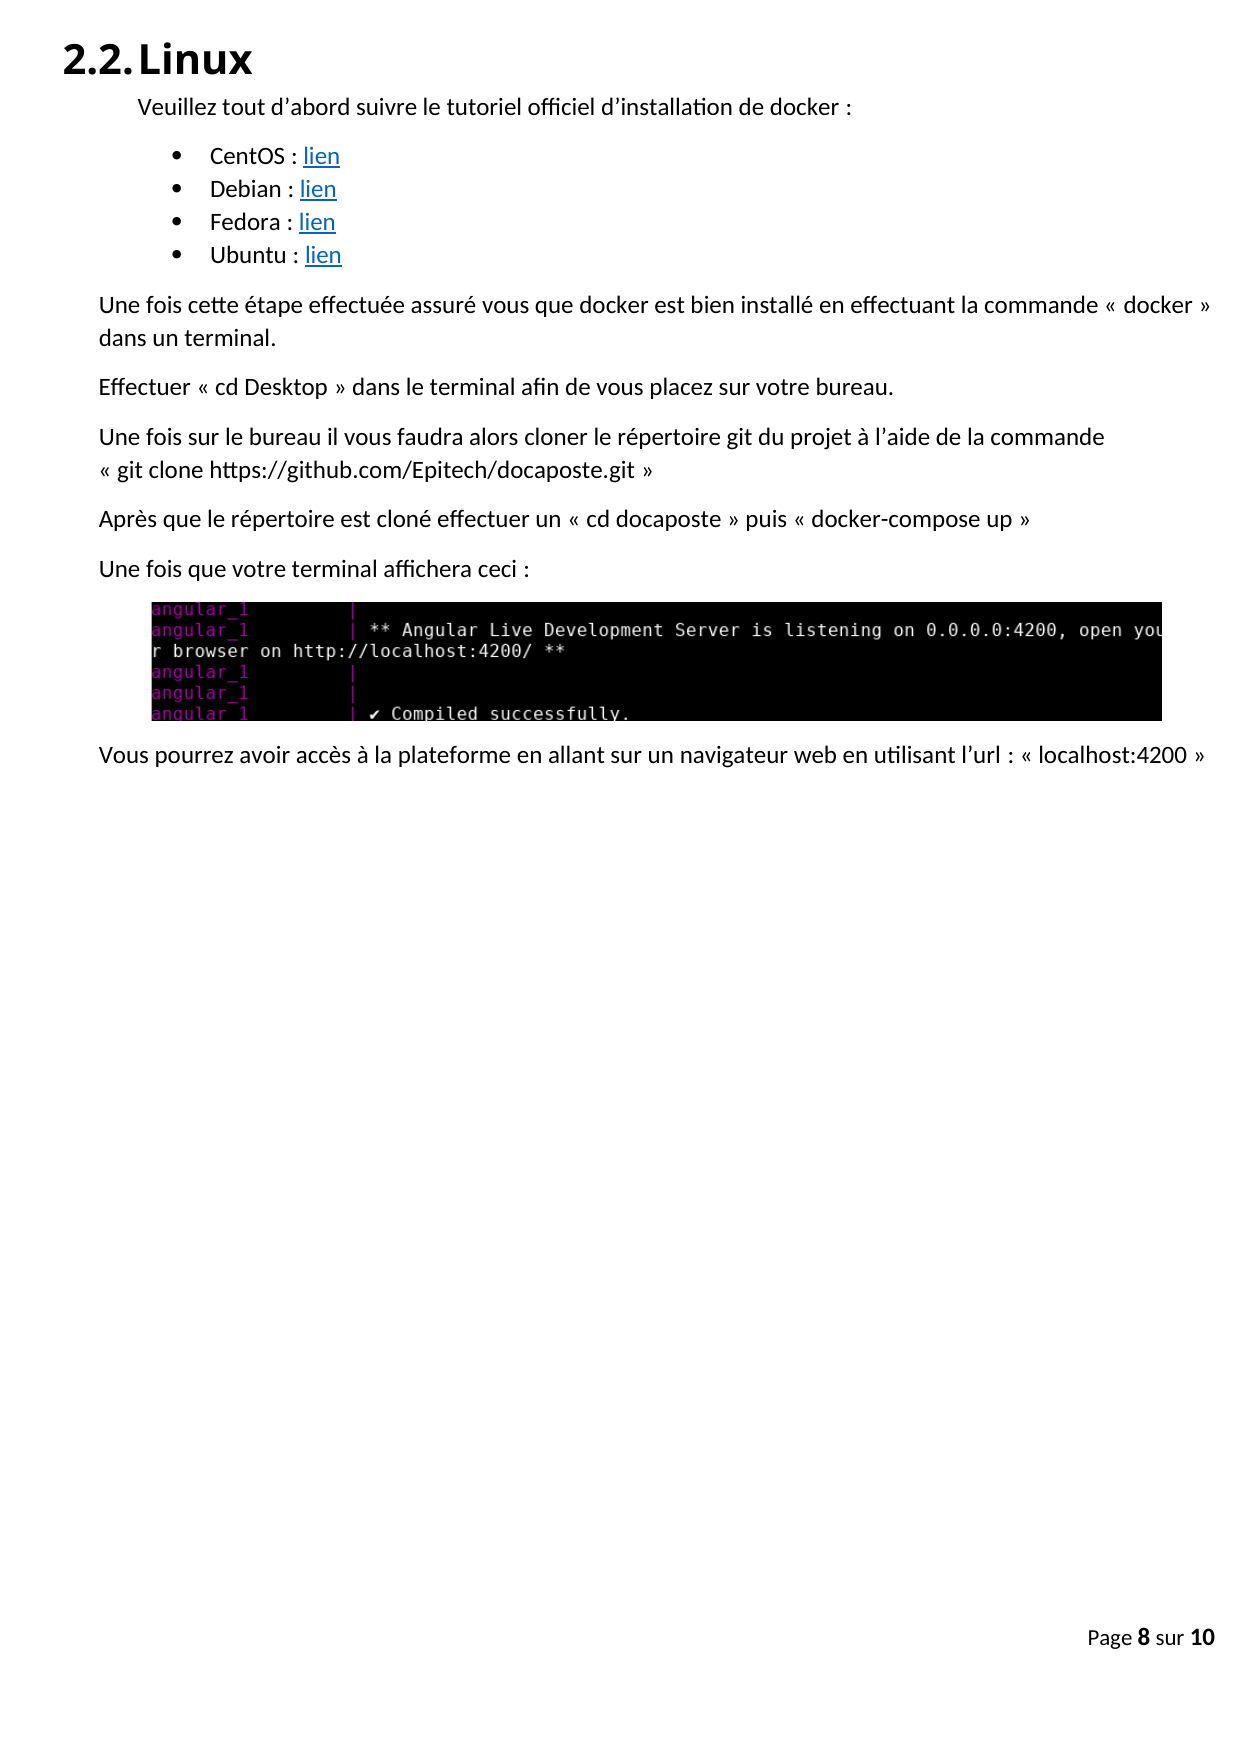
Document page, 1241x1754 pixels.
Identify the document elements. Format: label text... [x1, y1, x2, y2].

list CentOS : lien [172, 140, 1215, 171]
text Après que le répertoire est cloné effectuer un « cd docaposte » puis « docker-compose up » [25, 503, 1215, 534]
text Effectuer « cd Desktop » dans le terminal afin de vous placez sur votre bureau. [98, 371, 1215, 402]
list Ubuntu : lien [172, 239, 1215, 270]
text Une fois que votre terminal affichera ceci : [25, 553, 1215, 583]
subtitle Linux [62, 29, 1215, 86]
text Veuillez tout d’abord suivre le tutoriel officiel d’installation de docker : [137, 91, 1215, 121]
text Vous pourrez avoir accès à la plateforme en allant sur un navigateur web en utilisant l’url : « localhost:4200 » [98, 739, 1215, 770]
text Une fois sur le bureau il vous faudra alors cloner le répertoire git du projet à l’aide de la commande « git clone https://github.com/Epitech/docaposte.git » [25, 421, 1215, 484]
picture [151, 602, 1162, 721]
list Debian : lien [172, 173, 1215, 204]
text Une fois cette étape effectuée assuré vous que docker est bien installé en effectuant la commande « docker » dans un terminal. [98, 289, 1215, 352]
list Fedora : lien [172, 206, 1215, 237]
